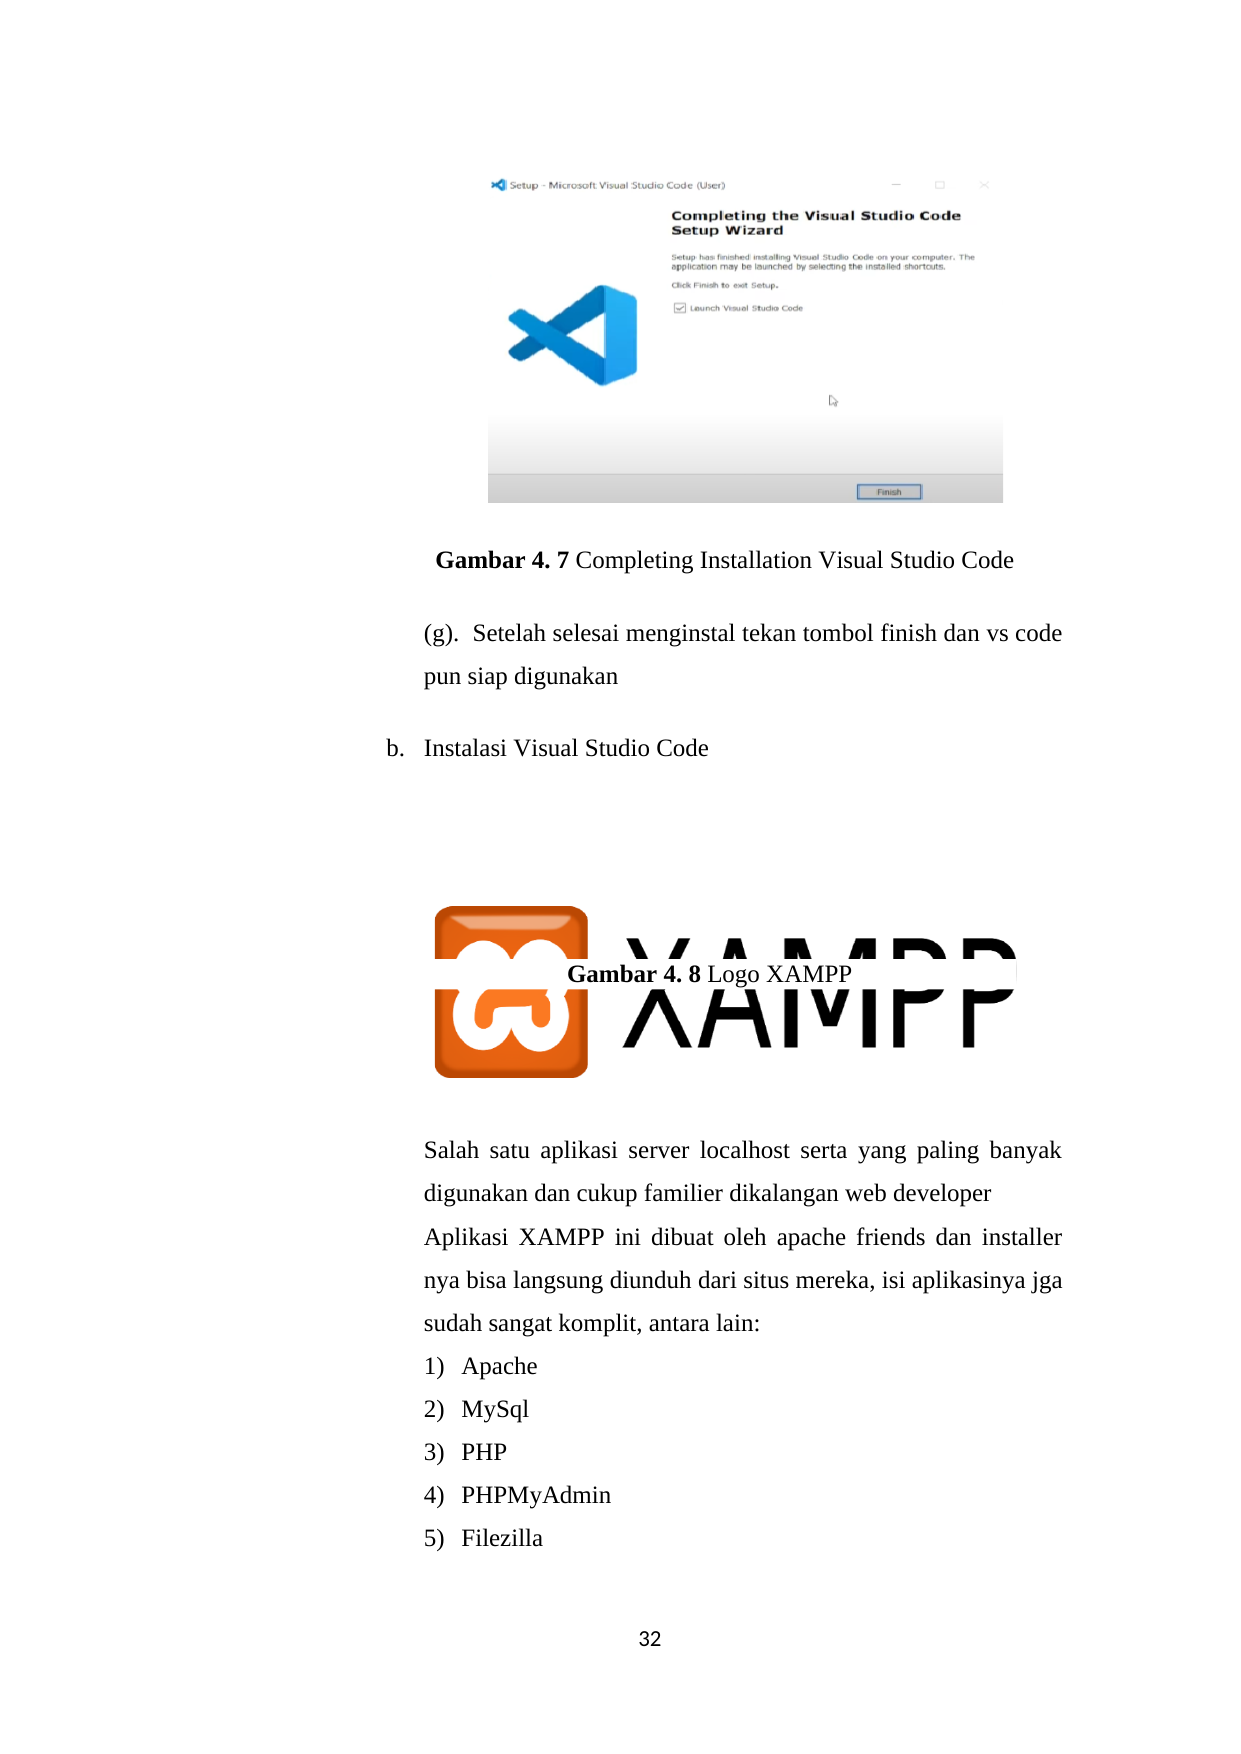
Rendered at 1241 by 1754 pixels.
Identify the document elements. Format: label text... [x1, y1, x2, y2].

text (g). Setelah selesai menginstal tekan tombol finish dan vs code pun siap digunakan [424, 618, 1063, 690]
picture [488, 177, 1004, 503]
list Apache [424, 1351, 1063, 1380]
list Filezilla [424, 1523, 1063, 1552]
list Aplikasi XAMPP ini dibuat oleh apache friends dan installer nya bisa langsung diunduh dari situs mereka, isi aplikasinya jga sudah sangat komplit, antara lain: [424, 1222, 1063, 1337]
list Instalasi Visual Studio Code [386, 733, 1063, 762]
list MySql [424, 1394, 1063, 1423]
list PHPMyAdmin [424, 1480, 1063, 1509]
picture [434, 906, 1017, 959]
picture [434, 990, 1017, 1078]
list PHP [424, 1437, 1063, 1466]
text Gambar 4. 7 Completing Installation Visual Studio Code [311, 546, 1063, 574]
